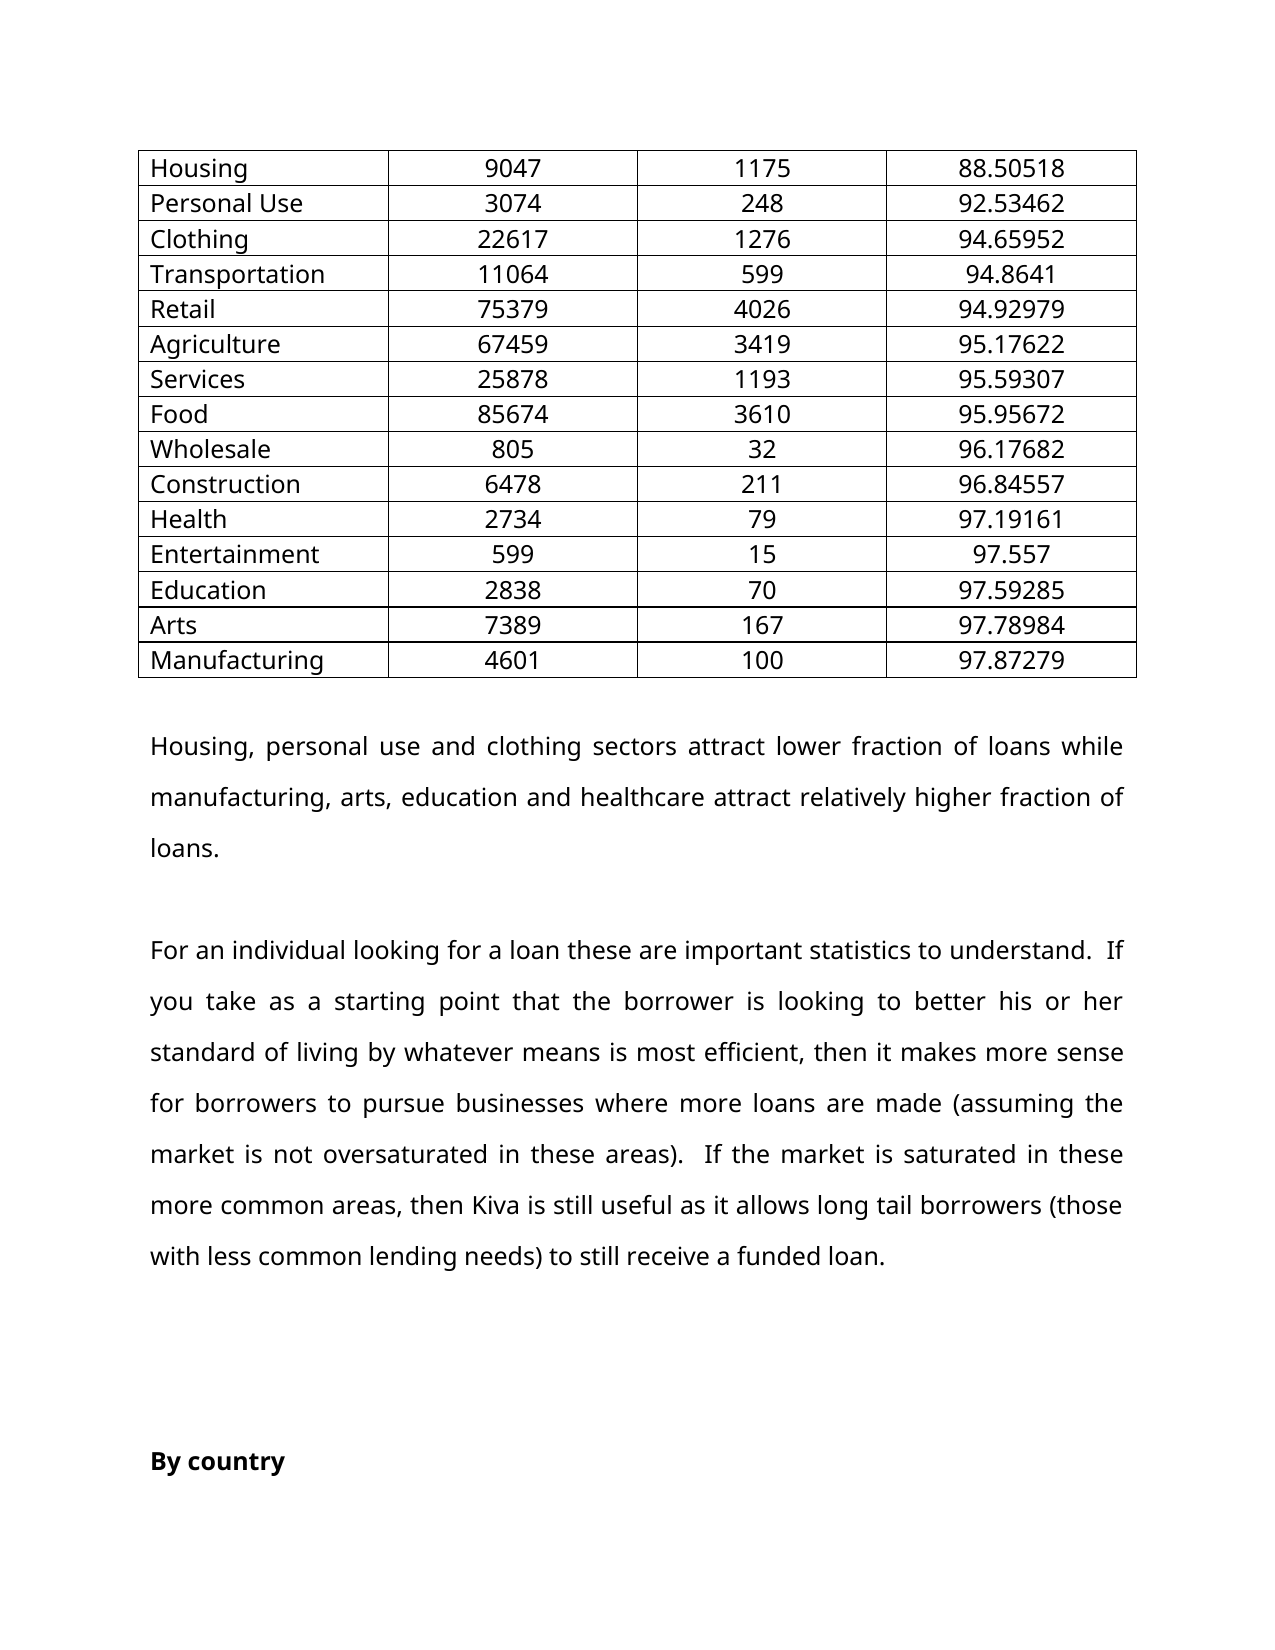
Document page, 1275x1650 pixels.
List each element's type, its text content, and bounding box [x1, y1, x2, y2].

table_cell Transportation [139, 256, 388, 290]
table_cell 95.95672 [887, 397, 1136, 431]
table_cell Arts [139, 608, 388, 641]
table_cell 97.78984 [887, 608, 1136, 641]
table_cell 11064 [389, 256, 637, 290]
table_cell Food [139, 397, 388, 431]
table_cell 88.50518 [887, 151, 1136, 185]
table_cell 95.17622 [887, 327, 1136, 361]
table_cell 22617 [389, 221, 637, 255]
table_cell Clothing [139, 221, 388, 255]
table_cell 1175 [638, 151, 886, 185]
table_cell 1276 [638, 221, 886, 255]
table_cell Wholesale [139, 432, 388, 466]
table_cell 805 [389, 432, 637, 466]
table_cell Manufacturing [139, 643, 388, 677]
text Housing, personal use and clothing sectors attract lower fraction of loans while manufacturing, arts, education and healthcare attract relatively higher fraction of loans. [150, 729, 1125, 865]
table_cell 95.59307 [887, 362, 1136, 396]
table_cell 9047 [389, 151, 637, 185]
table_cell Health [139, 502, 388, 536]
table_cell 3419 [638, 327, 886, 361]
table_cell 79 [638, 502, 886, 536]
table_cell 97.59285 [887, 572, 1136, 606]
table_cell 32 [638, 432, 886, 466]
text By country [150, 1443, 1125, 1477]
table_cell 15 [638, 537, 886, 571]
table_cell Construction [139, 467, 388, 501]
table_cell 94.92979 [887, 291, 1136, 326]
table_cell 70 [638, 572, 886, 606]
table_cell Agriculture [139, 327, 388, 361]
table_cell 97.557 [887, 537, 1136, 571]
table_cell 248 [638, 186, 886, 220]
table_cell 167 [638, 608, 886, 641]
table_cell 2838 [389, 572, 637, 606]
table_cell 85674 [389, 397, 637, 431]
table_cell 100 [638, 643, 886, 677]
table_cell Services [139, 362, 388, 396]
table_cell 2734 [389, 502, 637, 536]
table_cell 599 [638, 256, 886, 290]
table_cell 4601 [389, 643, 637, 677]
table_cell 96.17682 [887, 432, 1136, 466]
table_cell Education [139, 572, 388, 606]
table_cell 1193 [638, 362, 886, 396]
table_cell 67459 [389, 327, 637, 361]
table_cell 599 [389, 537, 637, 571]
table_cell 97.87279 [887, 643, 1136, 677]
table_cell 96.84557 [887, 467, 1136, 501]
table_cell 94.65952 [887, 221, 1136, 255]
table_cell 3074 [389, 186, 637, 220]
table_cell 97.19161 [887, 502, 1136, 536]
table_cell 75379 [389, 291, 637, 326]
table_cell Entertainment [139, 537, 388, 571]
table_cell Housing [139, 151, 388, 185]
text For an individual looking for a loan these are important statistics to understand. If you take as a starting point that the borrower is looking to better his or her standard of living by whatever means is most efficient, then it makes more sense for borrowers to pursue businesses where more loans are made (assuming the market is not oversaturated in these areas). If the market is saturated in these more common areas, then Kiva is still useful as it allows long tail borrowers (those with less common lending needs) to still receive a funded loan. [150, 933, 1125, 1273]
table_cell Personal Use [139, 186, 388, 220]
table_cell 211 [638, 467, 886, 501]
table_cell 7389 [389, 608, 637, 641]
table_cell 94.8641 [887, 256, 1136, 290]
table_cell 6478 [389, 467, 637, 501]
table_cell 3610 [638, 397, 886, 431]
table_cell 4026 [638, 291, 886, 326]
table_cell Retail [139, 291, 388, 326]
table_cell 92.53462 [887, 186, 1136, 220]
table_cell 25878 [389, 362, 637, 396]
